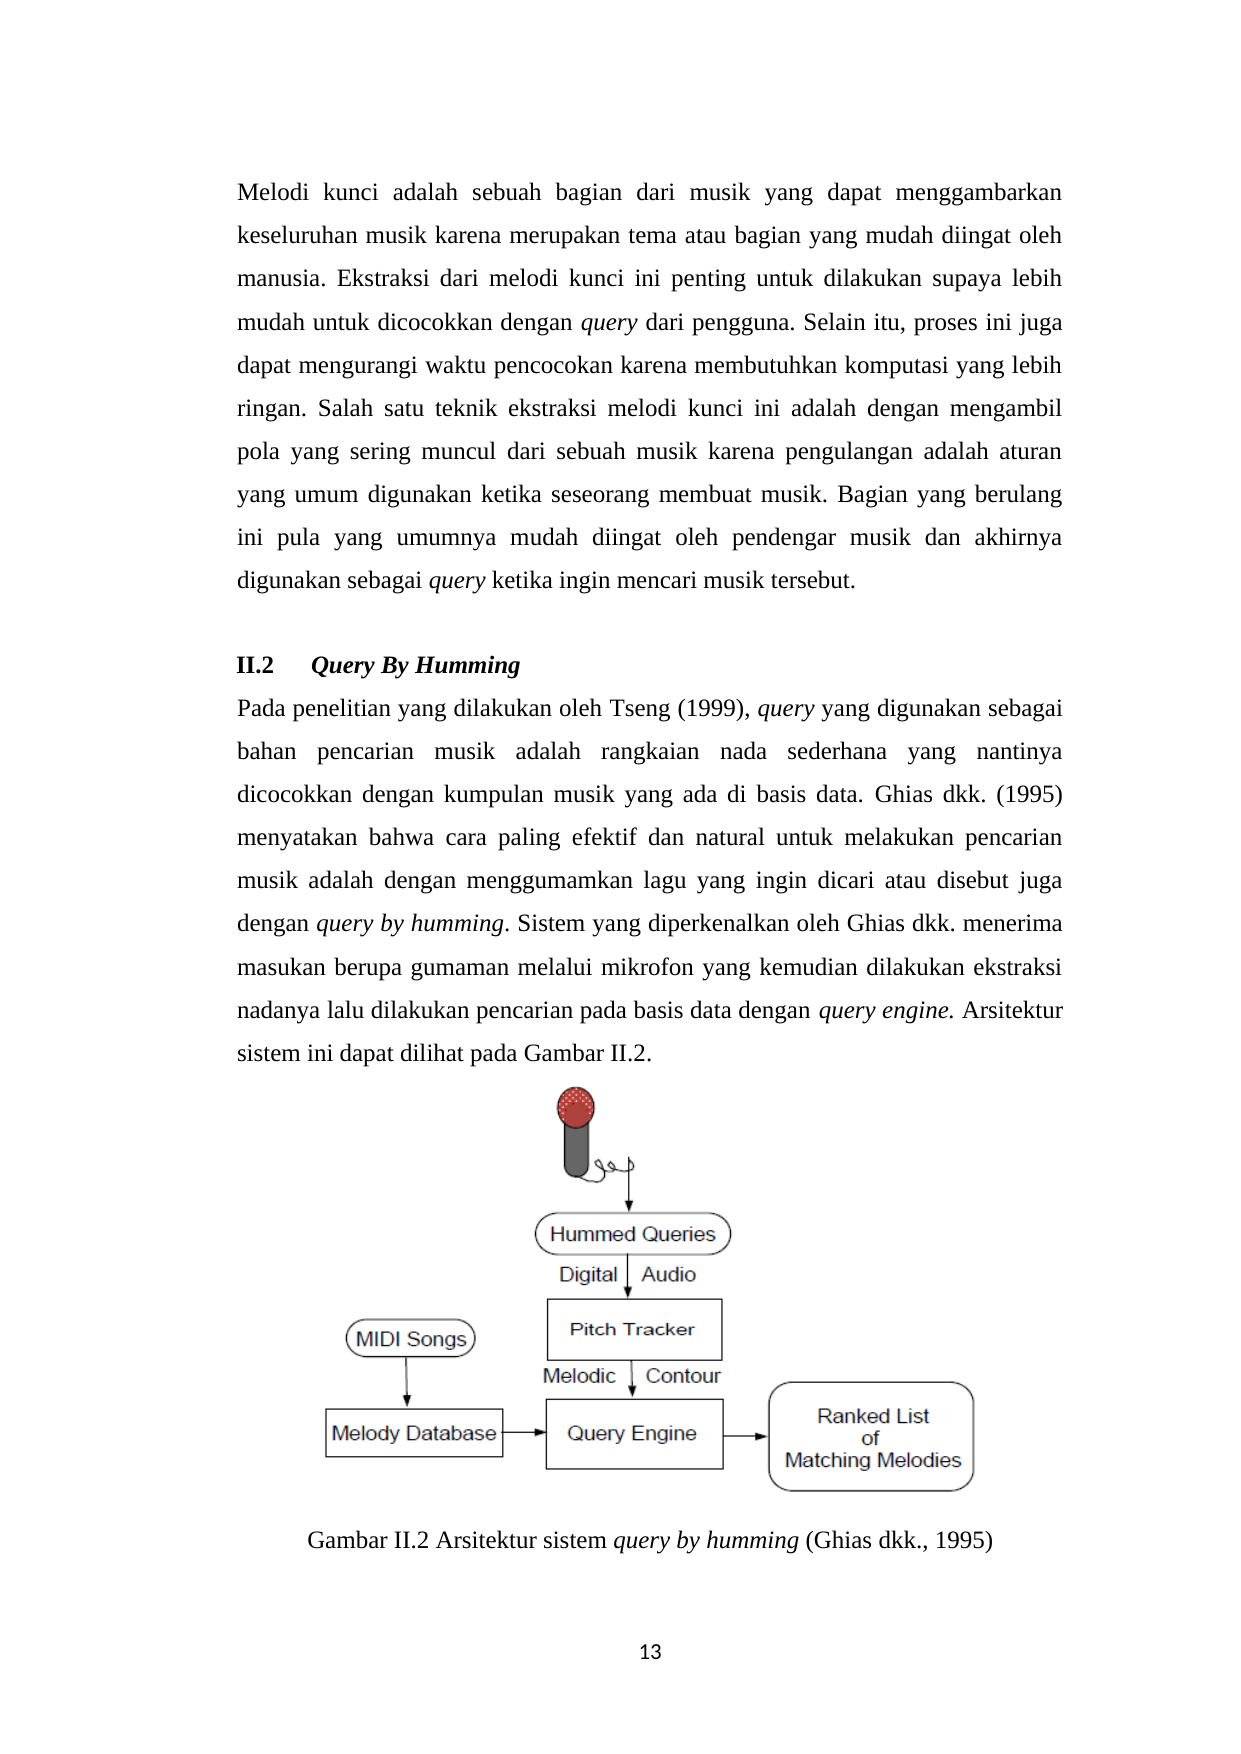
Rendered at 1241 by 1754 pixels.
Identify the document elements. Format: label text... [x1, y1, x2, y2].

text Melodi kunci adalah sebuah bagian dari musik yang dapat menggambarkan keseluruhan musik karena merupakan tema atau bagian yang mudah diingat oleh manusia. Ekstraksi dari melodi kunci ini penting untuk dilakukan supaya lebih mudah untuk dicocokkan dengan query dari pengguna. Selain itu, proses ini juga dapat mengurangi waktu pencocokan karena membutuhkan komputasi yang lebih ringan. Salah satu teknik ekstraksi melodi kunci ini adalah dengan mengambil pola yang sering muncul dari sebuah musik karena pengulangan adalah aturan yang umum digunakan ketika seseorang membuat musik. Bagian yang berulang ini pula yang umumnya mudah diingat oleh pendengar musik dan akhirnya digunakan sebagai query ketika ingin mencari musik tersebut. [237, 177, 1063, 594]
text Gambar II.2 Arsitektur sistem query by humming (Ghias dkk., 1995) [237, 1525, 1063, 1554]
subtitle Query By Humming [236, 650, 1063, 678]
picture [317, 1080, 983, 1499]
text Pada penelitian yang dilakukan oleh Tseng (1999), query yang digunakan sebagai bahan pencarian musik adalah rangkaian nada sederhana yang nantinya dicocokkan dengan kumpulan musik yang ada di basis data. Ghias dkk. (1995) menyatakan bahwa cara paling efektif dan natural untuk melakukan pencarian musik adalah dengan menggumamkan lagu yang ingin dicari atau disebut juga dengan query by humming. Sistem yang diperkenalkan oleh Ghias dkk. menerima masukan berupa gumaman melalui mikrofon yang kemudian dilakukan ekstraksi nadanya lalu dilakukan pencarian pada basis data dengan query engine. Arsitektur sistem ini dapat dilihat pada Gambar II.2. [237, 693, 1063, 1067]
